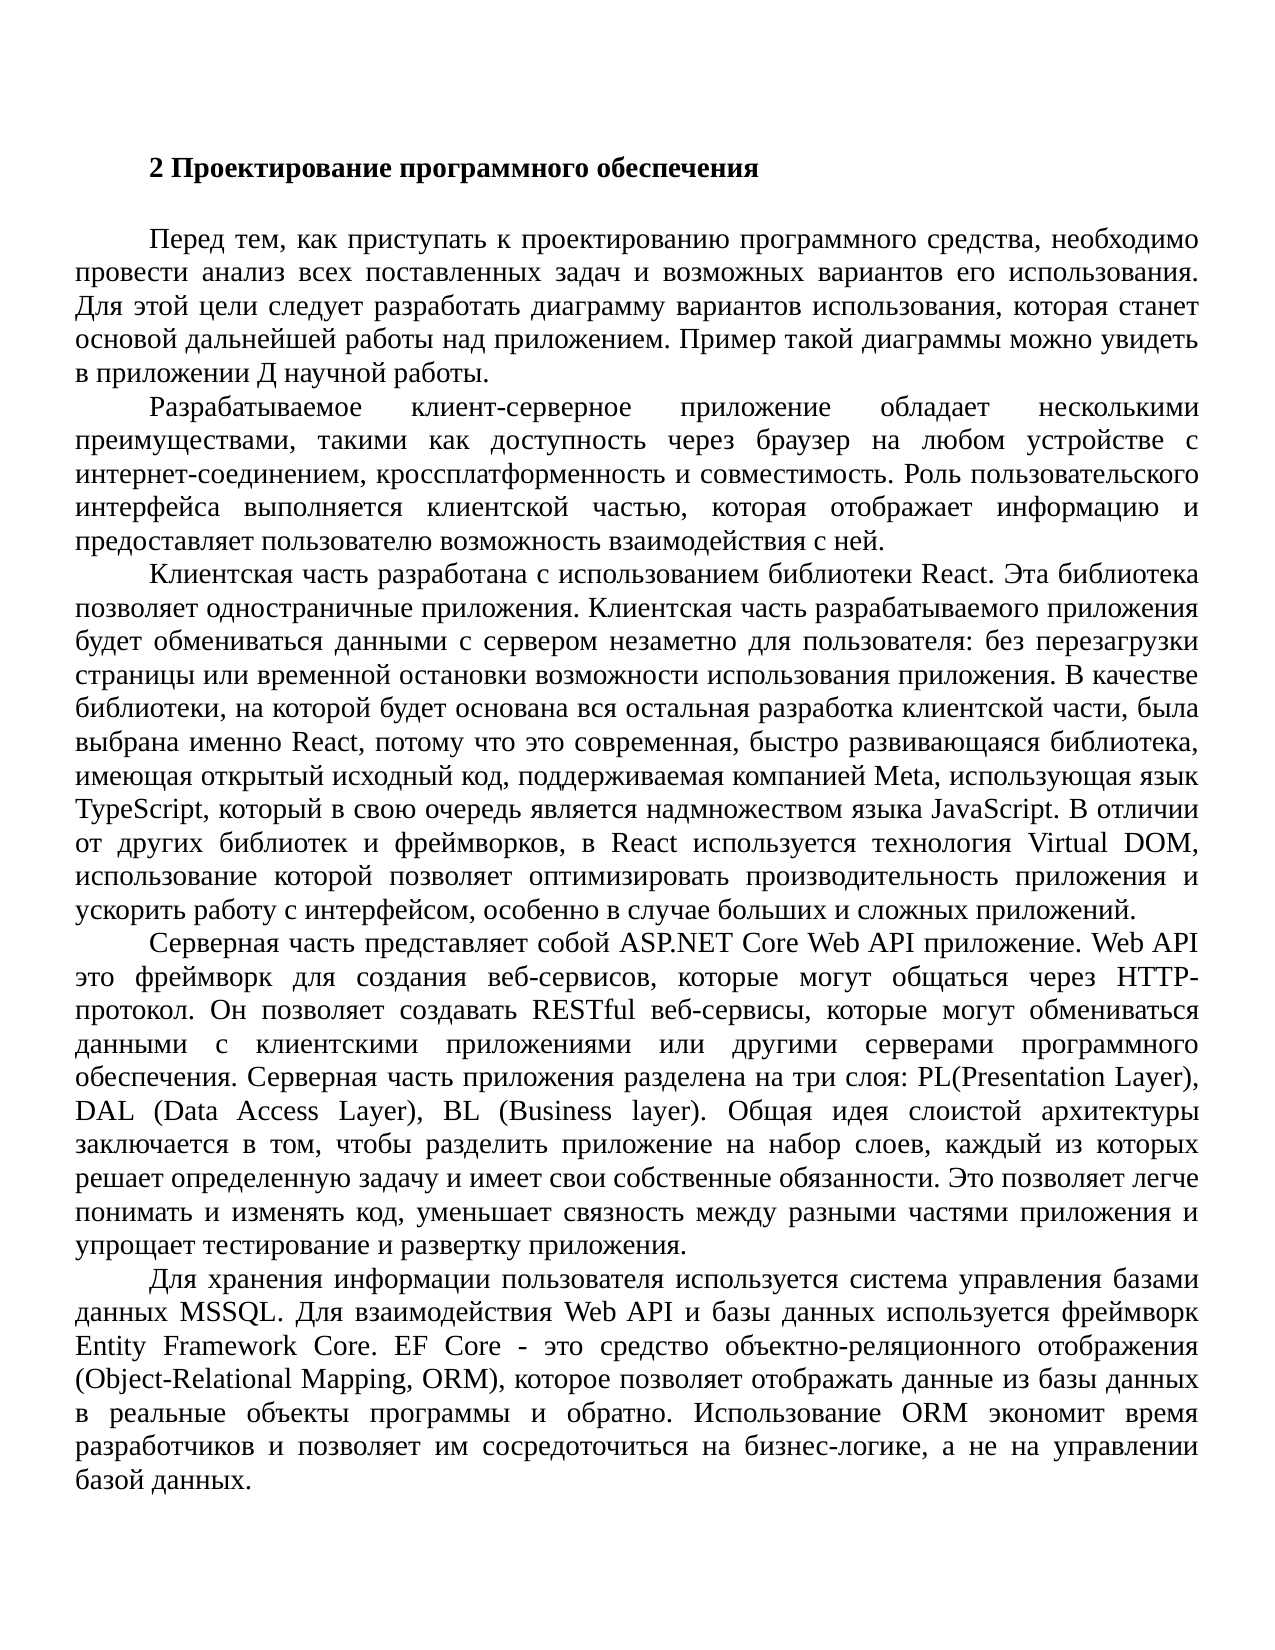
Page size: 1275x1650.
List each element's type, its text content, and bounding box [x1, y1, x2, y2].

text Разрабатываемое клиент-серверное приложение обладает несколькими преимуществами, такими как доступность через браузер на любом устройстве с интернет-соединением, кроссплатформенность и совместимость. Роль пользовательского интерфейса выполняется клиентской частью, которая отображает информацию и предоставляет пользователю возможность взаимодействия с ней. [75, 389, 1200, 556]
text Серверная часть представляет собой ASP.NET Core Web API приложение. Web API это фреймворк для создания веб-сервисов, которые могут общаться через HTTP-протокол. Он позволяет создавать RESTful веб-сервисы, которые могут обмениваться данными с клиентскими приложениями или другими серверами программного обеспечения. Серверная часть приложения разделена на три слоя: PL(Presentation Layer), DAL (Data Access Layer), BL (Business layer). Общая идея слоистой архитектуры заключается в том, чтобы разделить приложение на набор слоев, каждый из которых решает определенную задачу и имеет свои собственные обязанности. Это позволяет легче понимать и изменять код, уменьшает связность между разными частями приложения и упрощает тестирование и развертку приложения. [75, 925, 1200, 1261]
text Проектирование программного обеспечения [75, 150, 1200, 183]
text Перед тем, как приступать к проектированию программного средства, необходимо провести анализ всех поставленных задач и возможных вариантов его использования. Для этой цели следует разработать диаграмму вариантов использования, которая станет основой дальнейшей работы над приложением. Пример такой диаграммы можно увидеть в приложении Д научной работы. [75, 221, 1200, 389]
text Клиентская часть разработана с использованием библиотеки React. Эта библиотека позволяет одностраничные приложения. Клиентская часть разрабатываемого приложения будет обмениваться данными с сервером незаметно для пользователя: без перезагрузки страницы или временной остановки возможности использования приложения. В качестве библиотеки, на которой будет основана вся остальная разработка клиентской части, была выбрана именно React, потому что это современная, быстро развивающаяся библиотека, имеющая открытый исходный код, поддерживаемая компанией Meta, использующая язык TypeScript, который в свою очередь является надмножеством языка JavaScript. В отличии от других библиотек и фреймворков, в React используется технология Virtual DOM, использование которой позволяет оптимизировать производительность приложения и ускорить работу с интерфейсом, особенно в случае больших и сложных приложений. [75, 556, 1200, 925]
text Для хранения информации пользователя используется система управления базами данных MSSQL. Для взаимодействия Web API и базы данных используется фреймворк Entity Framework Core. EF Core - это средство объектно-реляционного отображения (Object-Relational Mapping, ORM), которое позволяет отображать данные из базы данных в реальные объекты программы и обратно. Использование ORM экономит время разработчиков и позволяет им сосредоточиться на бизнес-логике, а не на управлении базой данных. [75, 1261, 1200, 1496]
